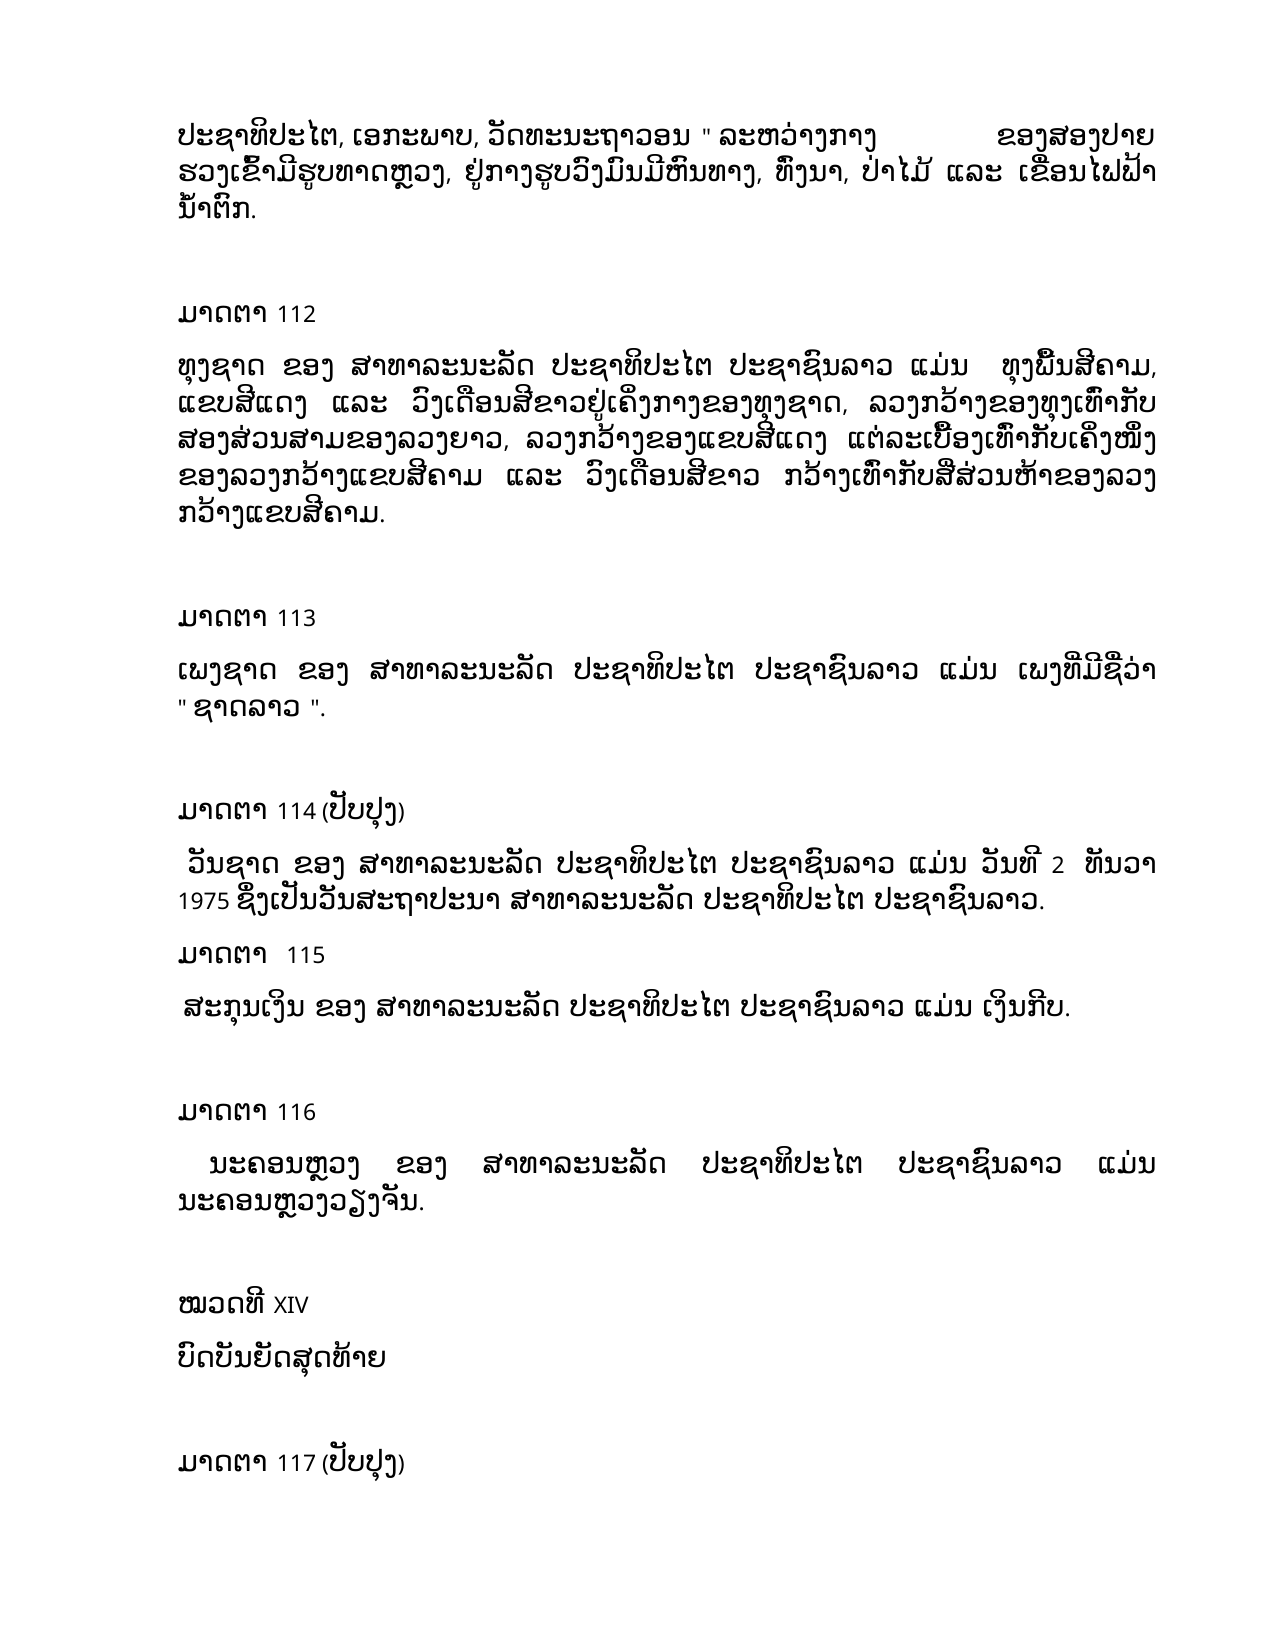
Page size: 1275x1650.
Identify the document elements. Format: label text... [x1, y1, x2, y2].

text ບົດບັນຍັດສຸດທ້າຍ [177, 1340, 1157, 1374]
text ວັນຊາດ ຂອງ ສາທາລະນະລັດ ປະຊາທິປະໄຕ ປະຊາຊົນລາວ ແມ່ນ ວັນທີ 2 ທັນວາ 1975 ຊຶ່ງເປັນວັນສະຖາປະນາ ສາທາລະນະລັດ ປະຊາທິປະໄຕ ປະຊາຊົນລາວ. [177, 846, 1157, 917]
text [177, 118, 1157, 225]
text ມາດຕາ 116 [177, 1093, 1157, 1127]
text ມາດຕາ 117 (ປັບປຸງ) [177, 1444, 1157, 1478]
text ມາດຕາ 114 (ປັບປຸງ) [177, 793, 1157, 827]
text ມາດຕາ 112 [177, 295, 1157, 329]
text ນະຄອນຫຼວງ ຂອງ ສາທາລະນະລັດ ປະຊາທິປະໄຕ ປະຊາຊົນລາວ ແມ່ນ ນະຄອນຫຼວງວຽງຈັນ. [177, 1146, 1157, 1217]
text ໝວດທີ XIV [177, 1287, 1157, 1321]
text ທຸງຊາດ ຂອງ ສາທາລະນະລັດ ປະຊາທິປະໄຕ ປະຊາຊົນລາວ ແມ່ນ ທຸງພື້ນສີຄາມ, ແຂບສີແດງ ແລະ ວົງເດືອນສີຂາວຢູ່ເຄິ່ງກາງຂອງທຸງຊາດ, ລວງກວ້າງຂອງທຸງເທົ່າກັບສອງສ່ວນສາມຂອງລວງຍາວ, ລວງກວ້າງຂອງແຂບສີແດງ ແຕ່ລະເບື້ອງເທົ່າກັບເຄິ່ງໜຶ່ງຂອງລວງກວ້າງແຂບສີຄາມ ແລະ ວົງເດືອນສີຂາວ ກວ້າງເທົ່າກັບສີ່ສ່ວນຫ້າຂອງລວງກວ້າງແຂບສີຄາມ. [177, 348, 1157, 529]
text ມາດຕາ 115 [177, 936, 1157, 970]
text ສະກຸນເງິນ ຂອງ ສາທາລະນະລັດ ປະຊາທິປະໄຕ ປະຊາຊົນລາວ ແມ່ນ ເງິນກີບ. [177, 989, 1157, 1023]
text ເພງຊາດ ຂອງ ສາທາລະນະລັດ ປະຊາທິປະໄຕ ປະຊາຊົນລາວ ແມ່ນ ເພງທີ່ມີຊື່ວ່າ " ຊາດລາວ ". [177, 652, 1157, 723]
text ມາດຕາ 113 [177, 599, 1157, 633]
